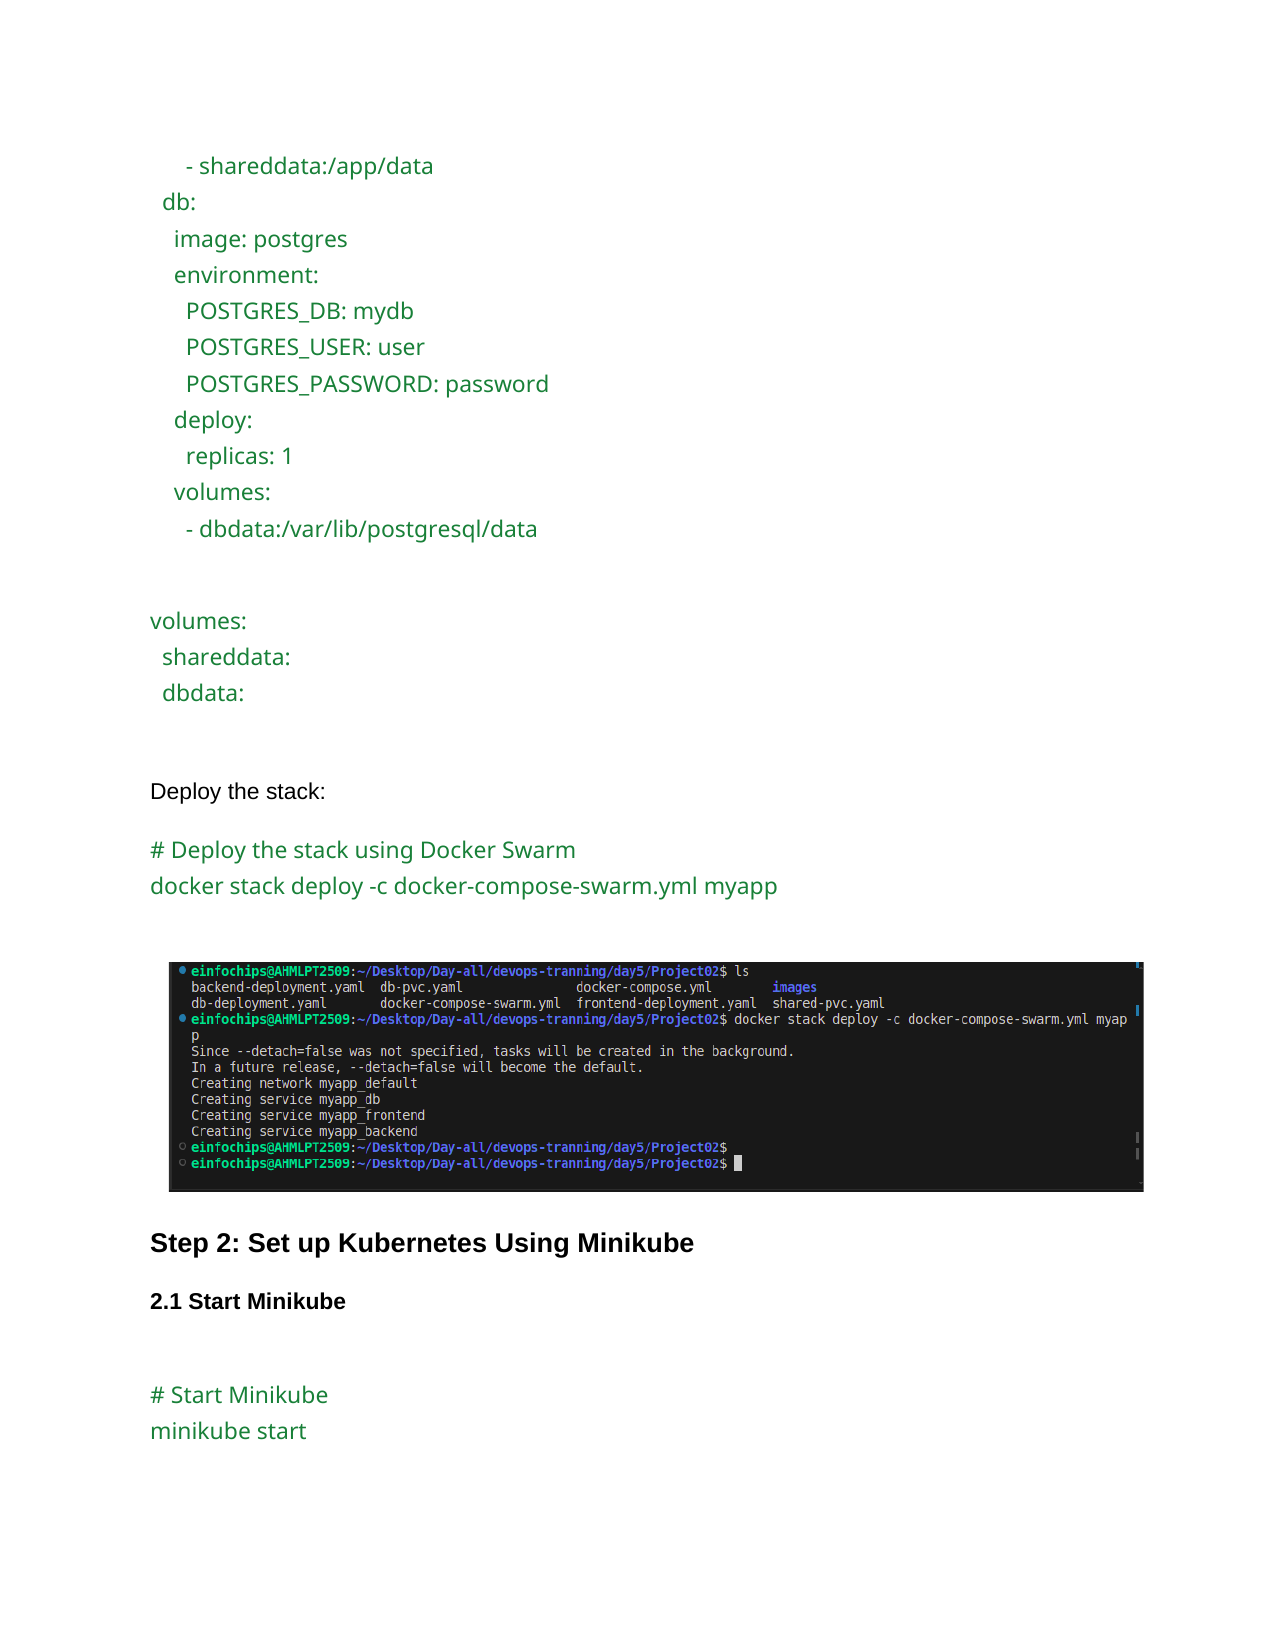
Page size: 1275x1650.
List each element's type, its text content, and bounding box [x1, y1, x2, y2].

text volumes: [150, 476, 1125, 507]
text Deploy the stack: [150, 778, 1125, 804]
text docker stack deploy -c docker-compose-swarm.yml myapp [150, 870, 1125, 901]
text POSTGRES_DB: mydb [150, 295, 1125, 326]
text minikube start [150, 1415, 1125, 1446]
text shareddata: [150, 641, 1125, 672]
text dbdata: [150, 677, 1125, 709]
text db: [150, 186, 1125, 217]
text replicas: 1 [150, 440, 1125, 471]
text # Deploy the stack using Docker Swarm [150, 834, 1125, 865]
text POSTGRES_PASSWORD: password [150, 367, 1125, 399]
text environment: [150, 259, 1125, 290]
subtitle 2.1 Start Minikube [150, 1288, 1125, 1314]
text # Start Minikube [150, 1379, 1125, 1410]
text volumes: [150, 605, 1125, 636]
text deploy: [150, 404, 1125, 435]
text POSTGRES_USER: user [150, 331, 1125, 362]
text - dbdata:/var/lib/postgresql/data [150, 512, 1125, 544]
text - shareddata:/app/data [150, 150, 1125, 181]
subtitle Step 2: Set up Kubernetes Using Minikube [150, 1227, 1125, 1258]
text image: postgres [150, 222, 1125, 254]
